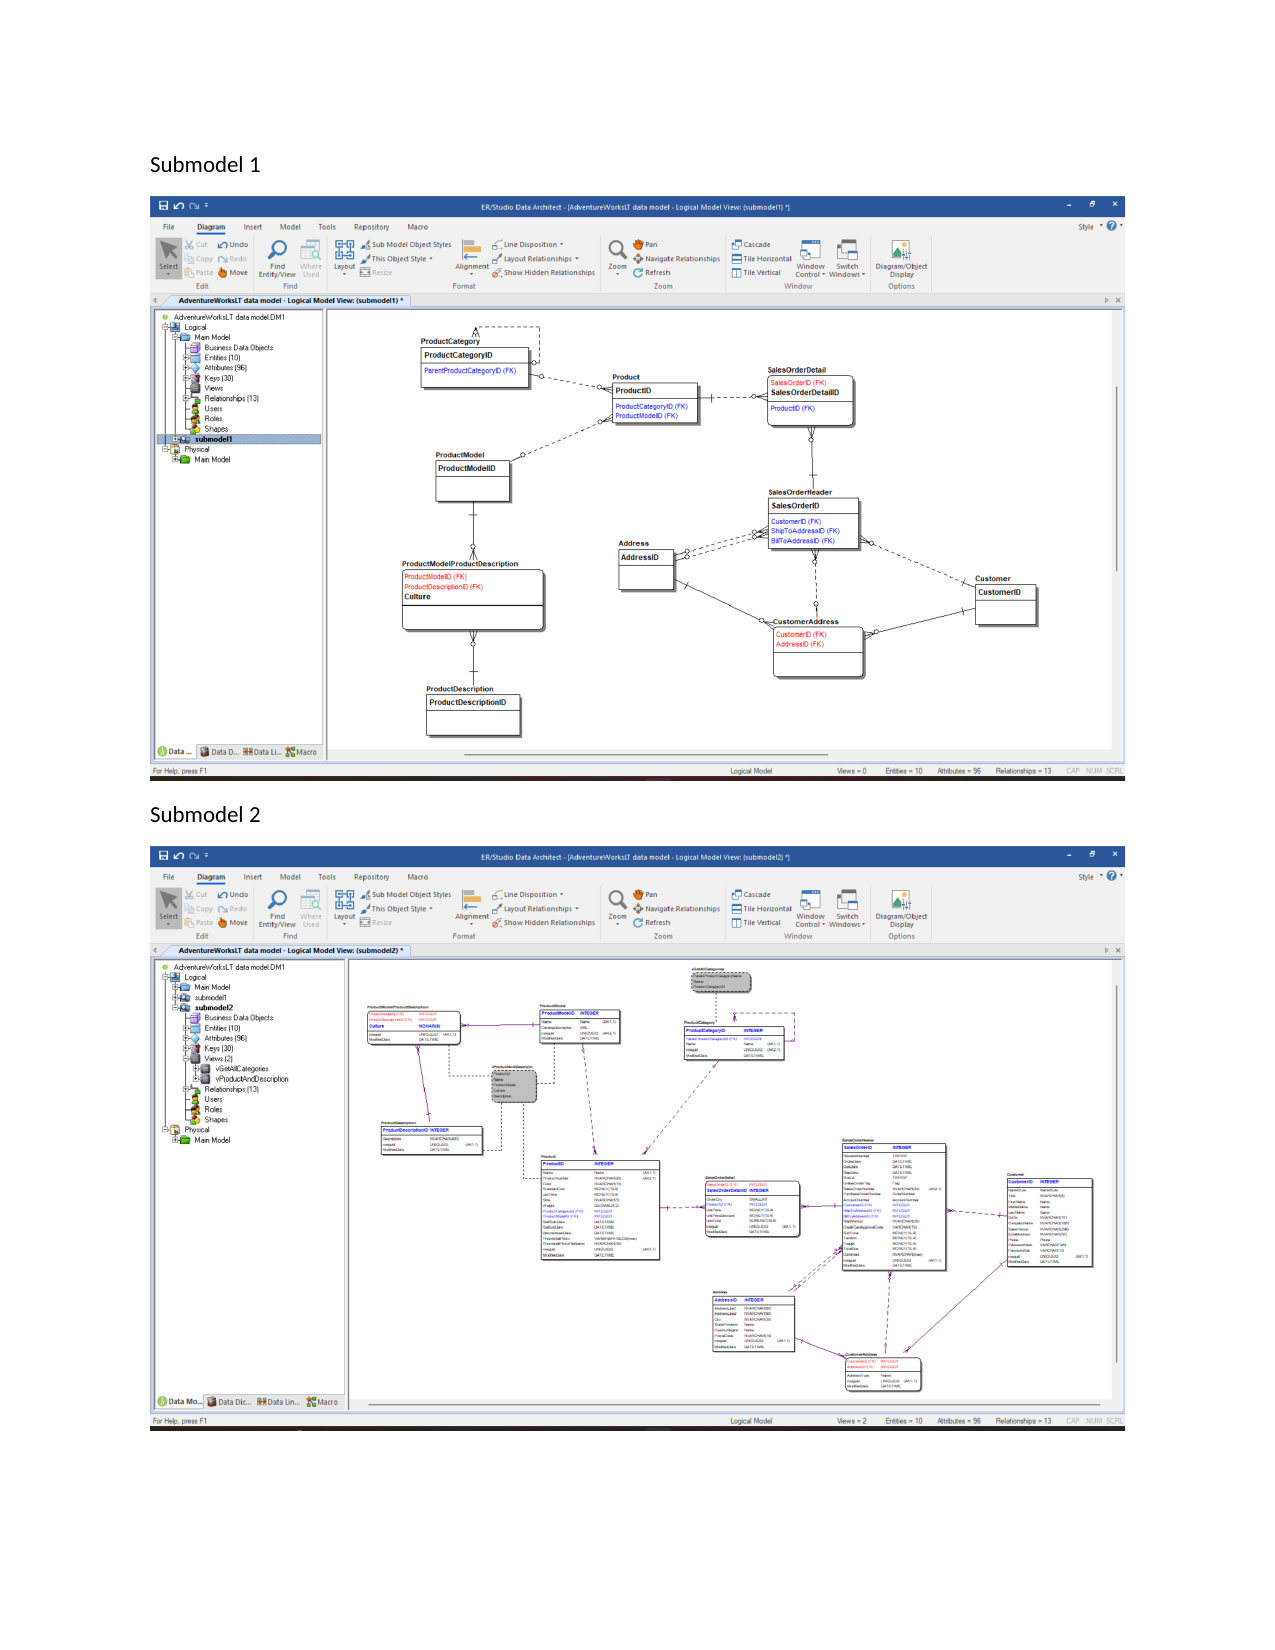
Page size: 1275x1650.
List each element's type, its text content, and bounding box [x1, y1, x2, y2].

picture [150, 196, 1125, 781]
text Submodel 1 [150, 150, 1125, 178]
text Submodel 2 [150, 800, 1125, 828]
picture [150, 846, 1125, 1431]
